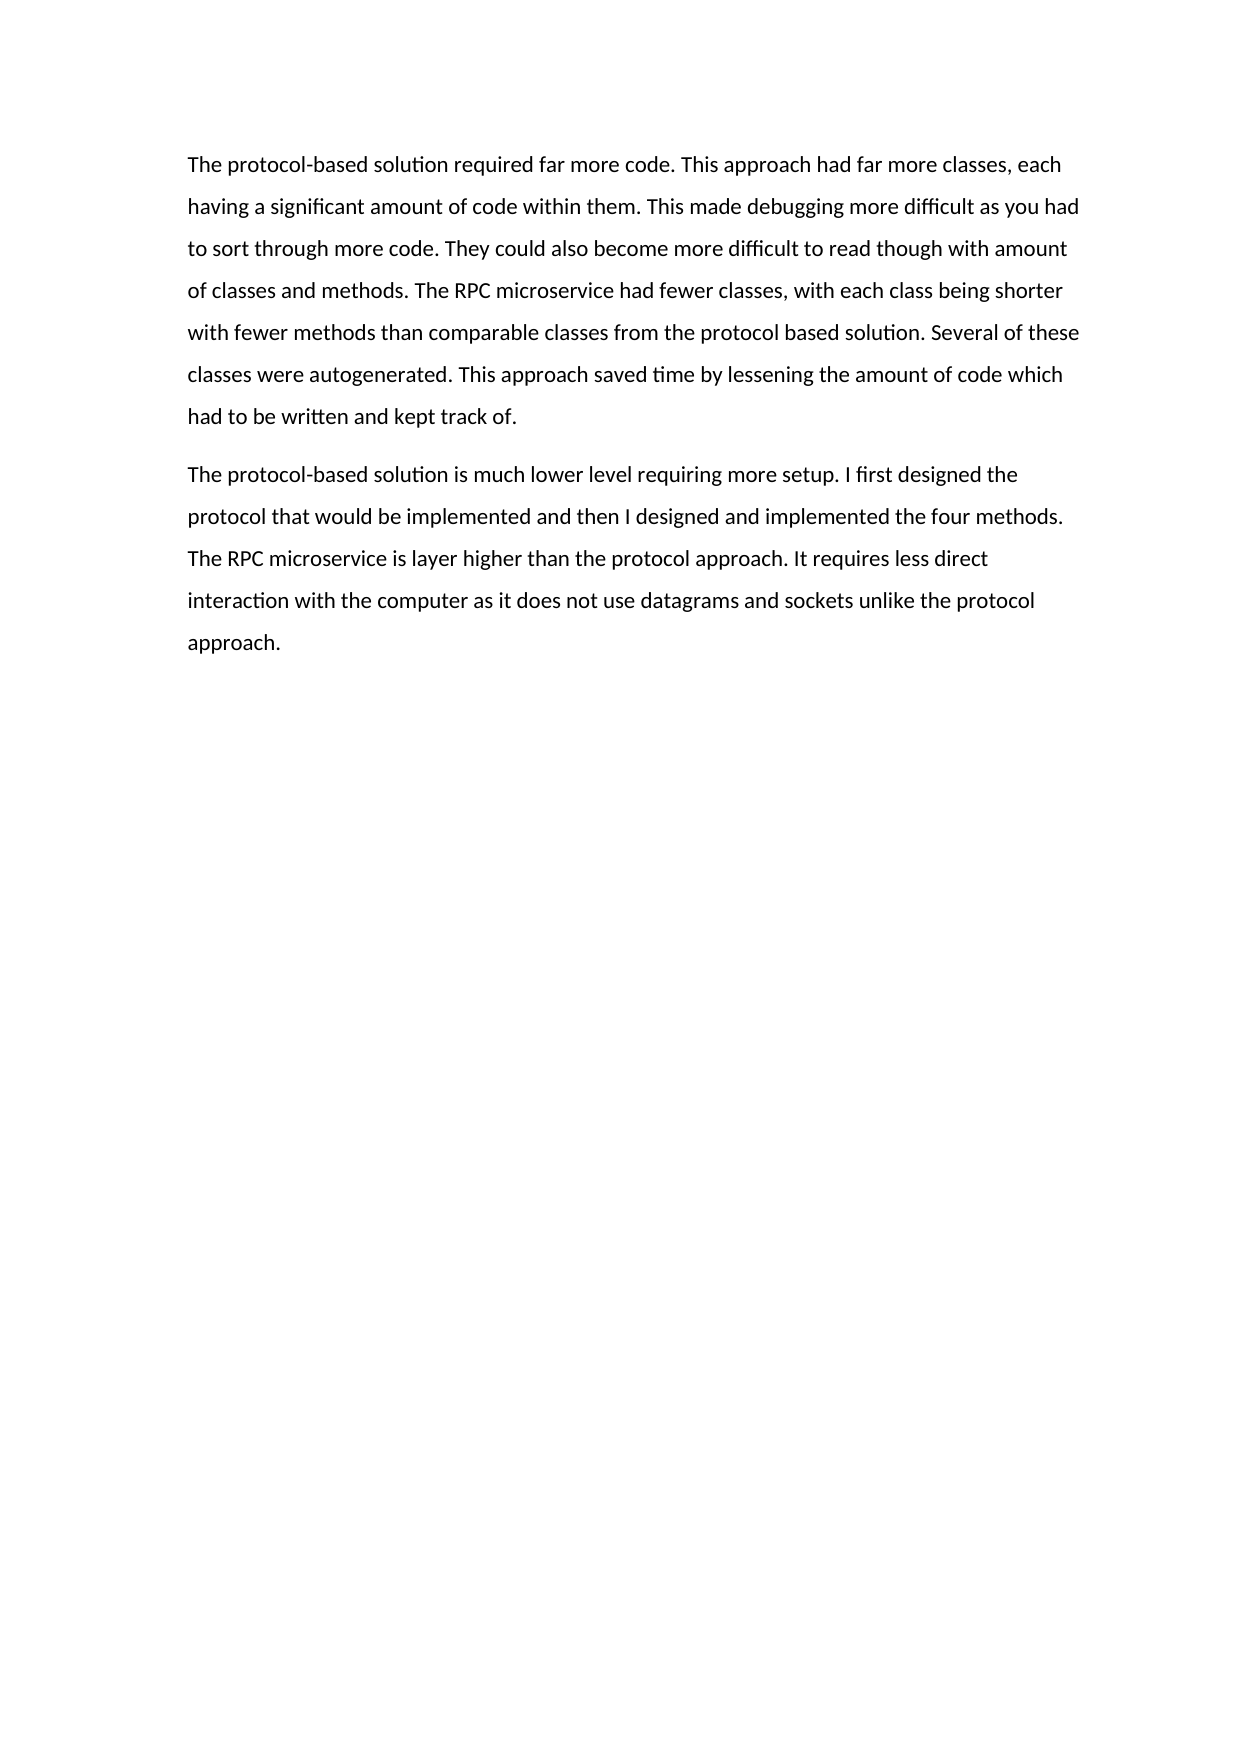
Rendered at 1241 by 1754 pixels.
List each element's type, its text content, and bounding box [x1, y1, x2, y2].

text The protocol-based solution is much lower level requiring more setup. I first designed the protocol that would be implemented and then I designed and implemented the four methods. The RPC microservice is layer higher than the protocol approach. It requires less direct interaction with the computer as it does not use datagrams and sockets unlike the protocol approach. [187, 461, 1090, 656]
text The protocol-based solution required far more code. This approach had far more classes, each having a significant amount of code within them. This made debugging more difficult as you had to sort through more code. They could also become more difficult to read though with amount of classes and methods. The RPC microservice had fewer classes, with each class being shorter with fewer methods than comparable classes from the protocol based solution. Several of these classes were autogenerated. This approach saved time by lessening the amount of code which had to be written and kept track of. [187, 150, 1090, 430]
